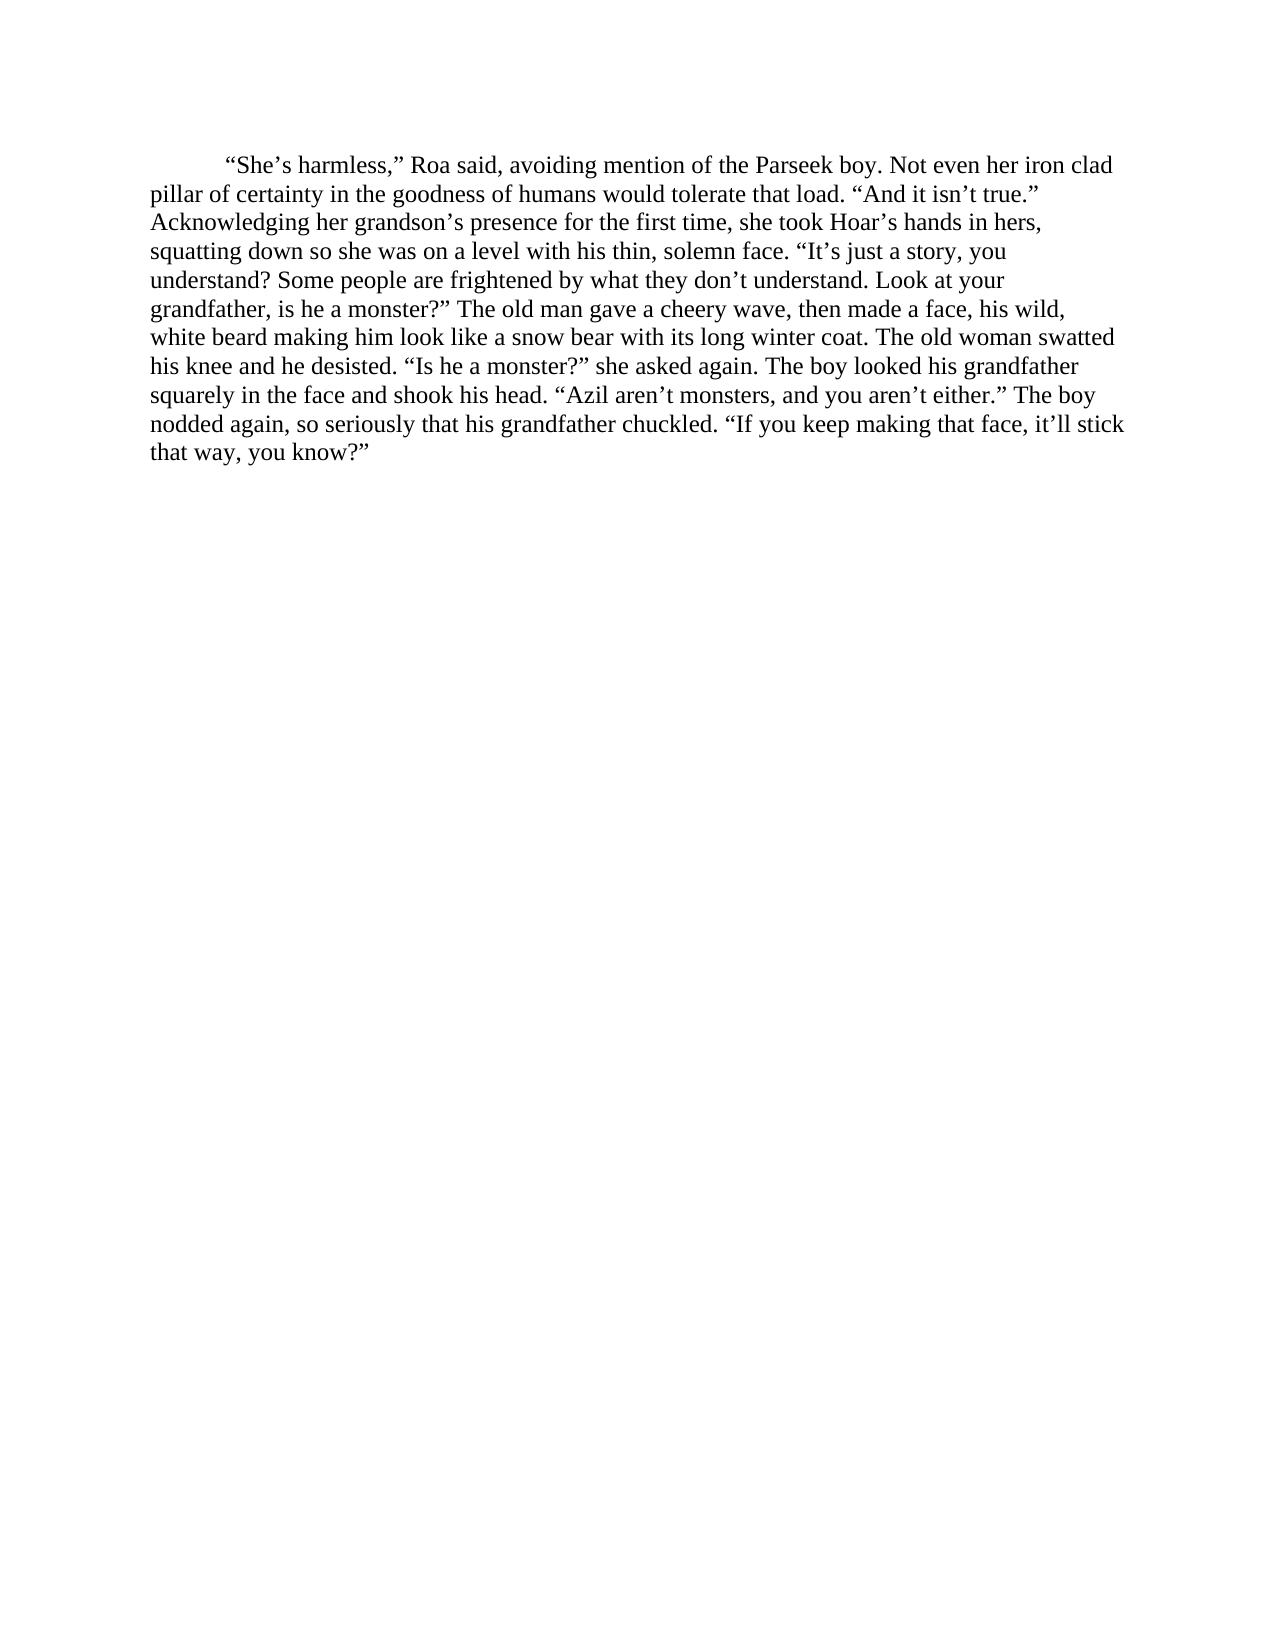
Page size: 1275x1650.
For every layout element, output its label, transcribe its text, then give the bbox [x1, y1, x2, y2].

text “She’s harmless,” Roa said, avoiding mention of the Parseek boy. Not even her iron clad pillar of certainty in the goodness of humans would tolerate that load. “And it isn’t true.” Acknowledging her grandson’s presence for the first time, she took Hoar’s hands in hers, squatting down so she was on a level with his thin, solemn face. “It’s just a story, you understand? Some people are frightened by what they don’t understand. Look at your grandfather, is he a monster?” The old man gave a cheery wave, then made a face, his wild, white beard making him look like a snow bear with its long winter coat. The old woman swatted his knee and he desisted. “Is he a monster?” she asked again. The boy looked his grandfather squarely in the face and shook his head. “Azil aren’t monsters, and you aren’t either.” The boy nodded again, so seriously that his grandfather chuckled. “If you keep making that face, it’ll stick that way, you know?” [150, 150, 1125, 466]
